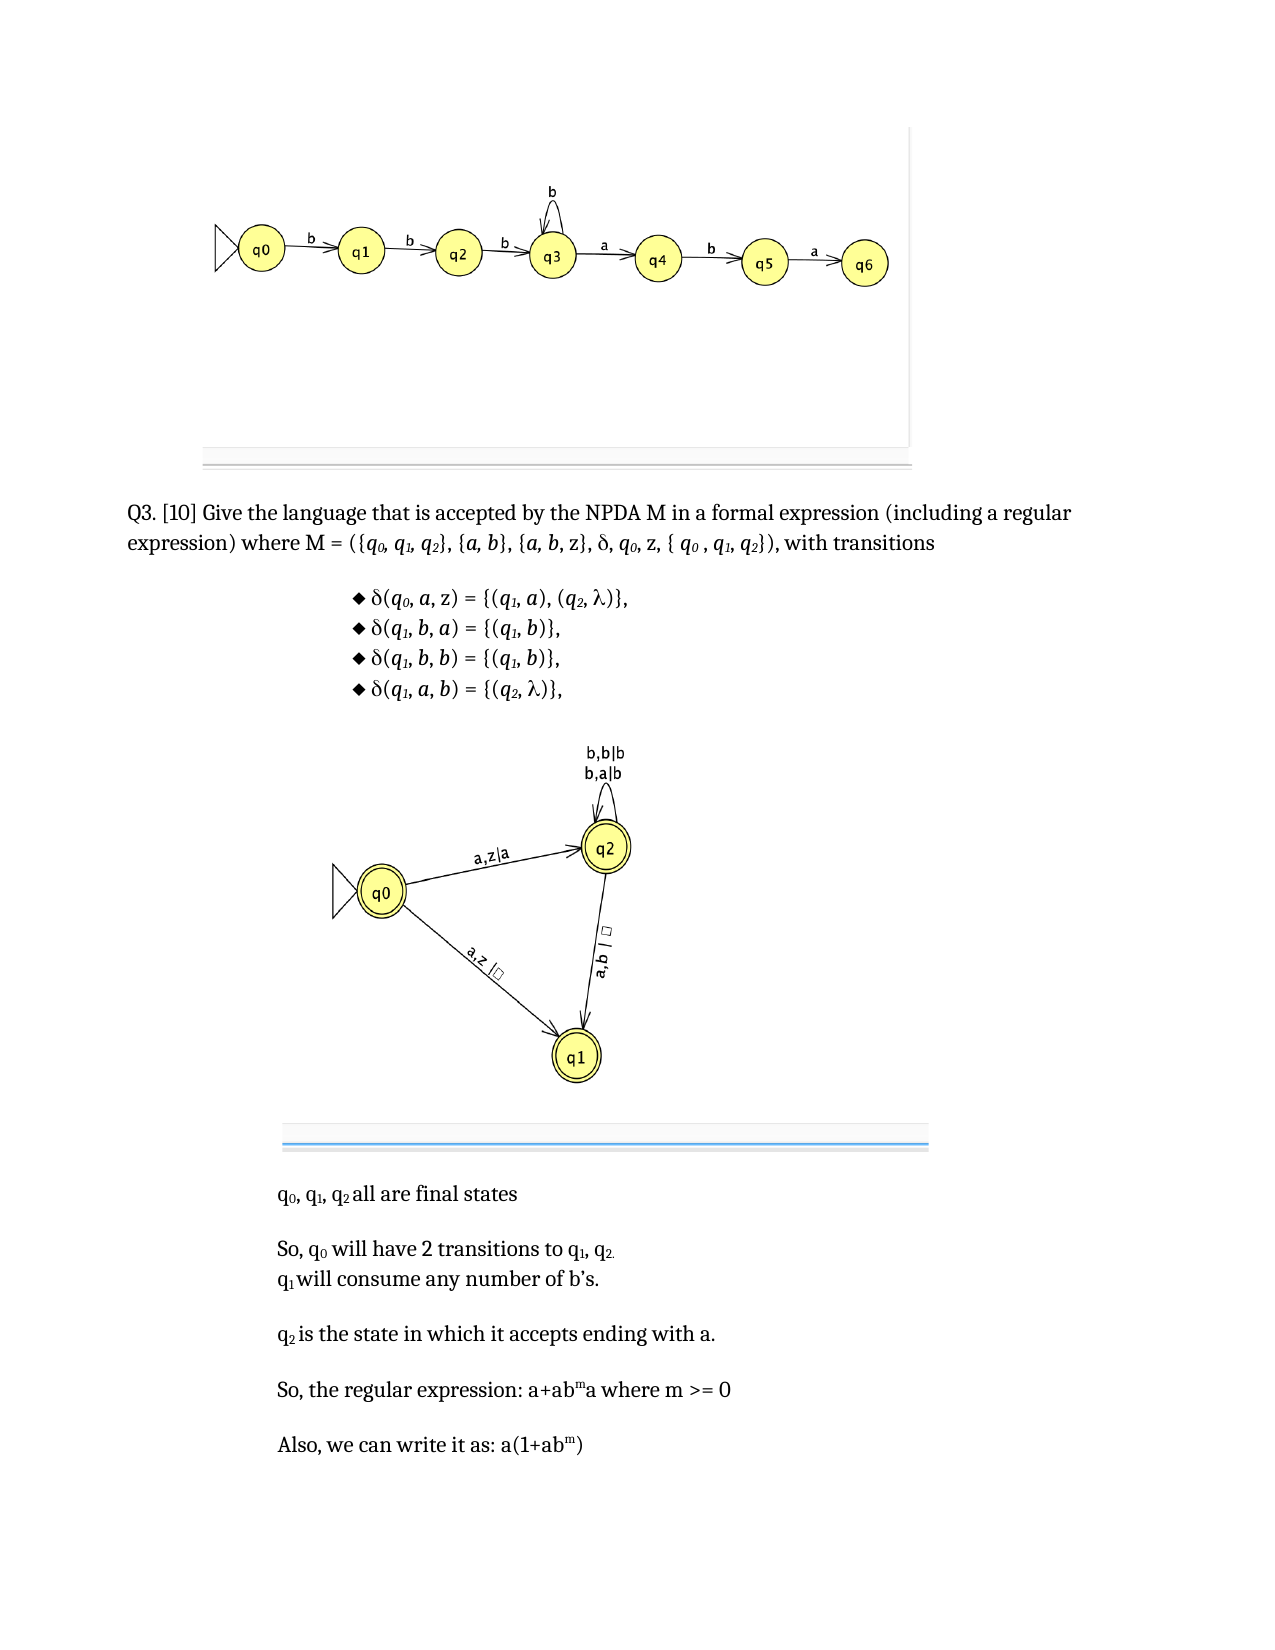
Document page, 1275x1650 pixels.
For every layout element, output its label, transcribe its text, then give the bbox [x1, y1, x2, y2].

text So, q0 will have 2 transitions to q1, q2. q1 will consume any number of b’s. [202, 1236, 1162, 1292]
text Q3. [10] Give the language that is accepted by the NPDA M in a formal expression (including a regular expression) where M = ({q0, q1, q2}, {a, b}, {a, b, z}, , q0, z, { q0 , q1, q2}), with transitions [127, 499, 1162, 556]
text (q1, a, b) = {(q2, )}, [202, 675, 1162, 702]
text So, the regular expression: a+abma where m >= 0 [202, 1376, 1162, 1403]
text q2 is the state in which it accepts ending with a. [202, 1321, 1162, 1348]
text (q0, a, z) = {(q1, a), (q2, )}, [277, 585, 1162, 611]
text Also, we can write it as: a(1+abm) [202, 1432, 1162, 1458]
text (q1, b, b) = {(q1, b)}, [202, 645, 1162, 672]
picture [202, 127, 913, 470]
picture [282, 730, 929, 1152]
text (q1, b, a) = {(q1, b)}, [202, 615, 1162, 641]
text q0, q1, q2 all are final states [202, 1181, 1162, 1207]
